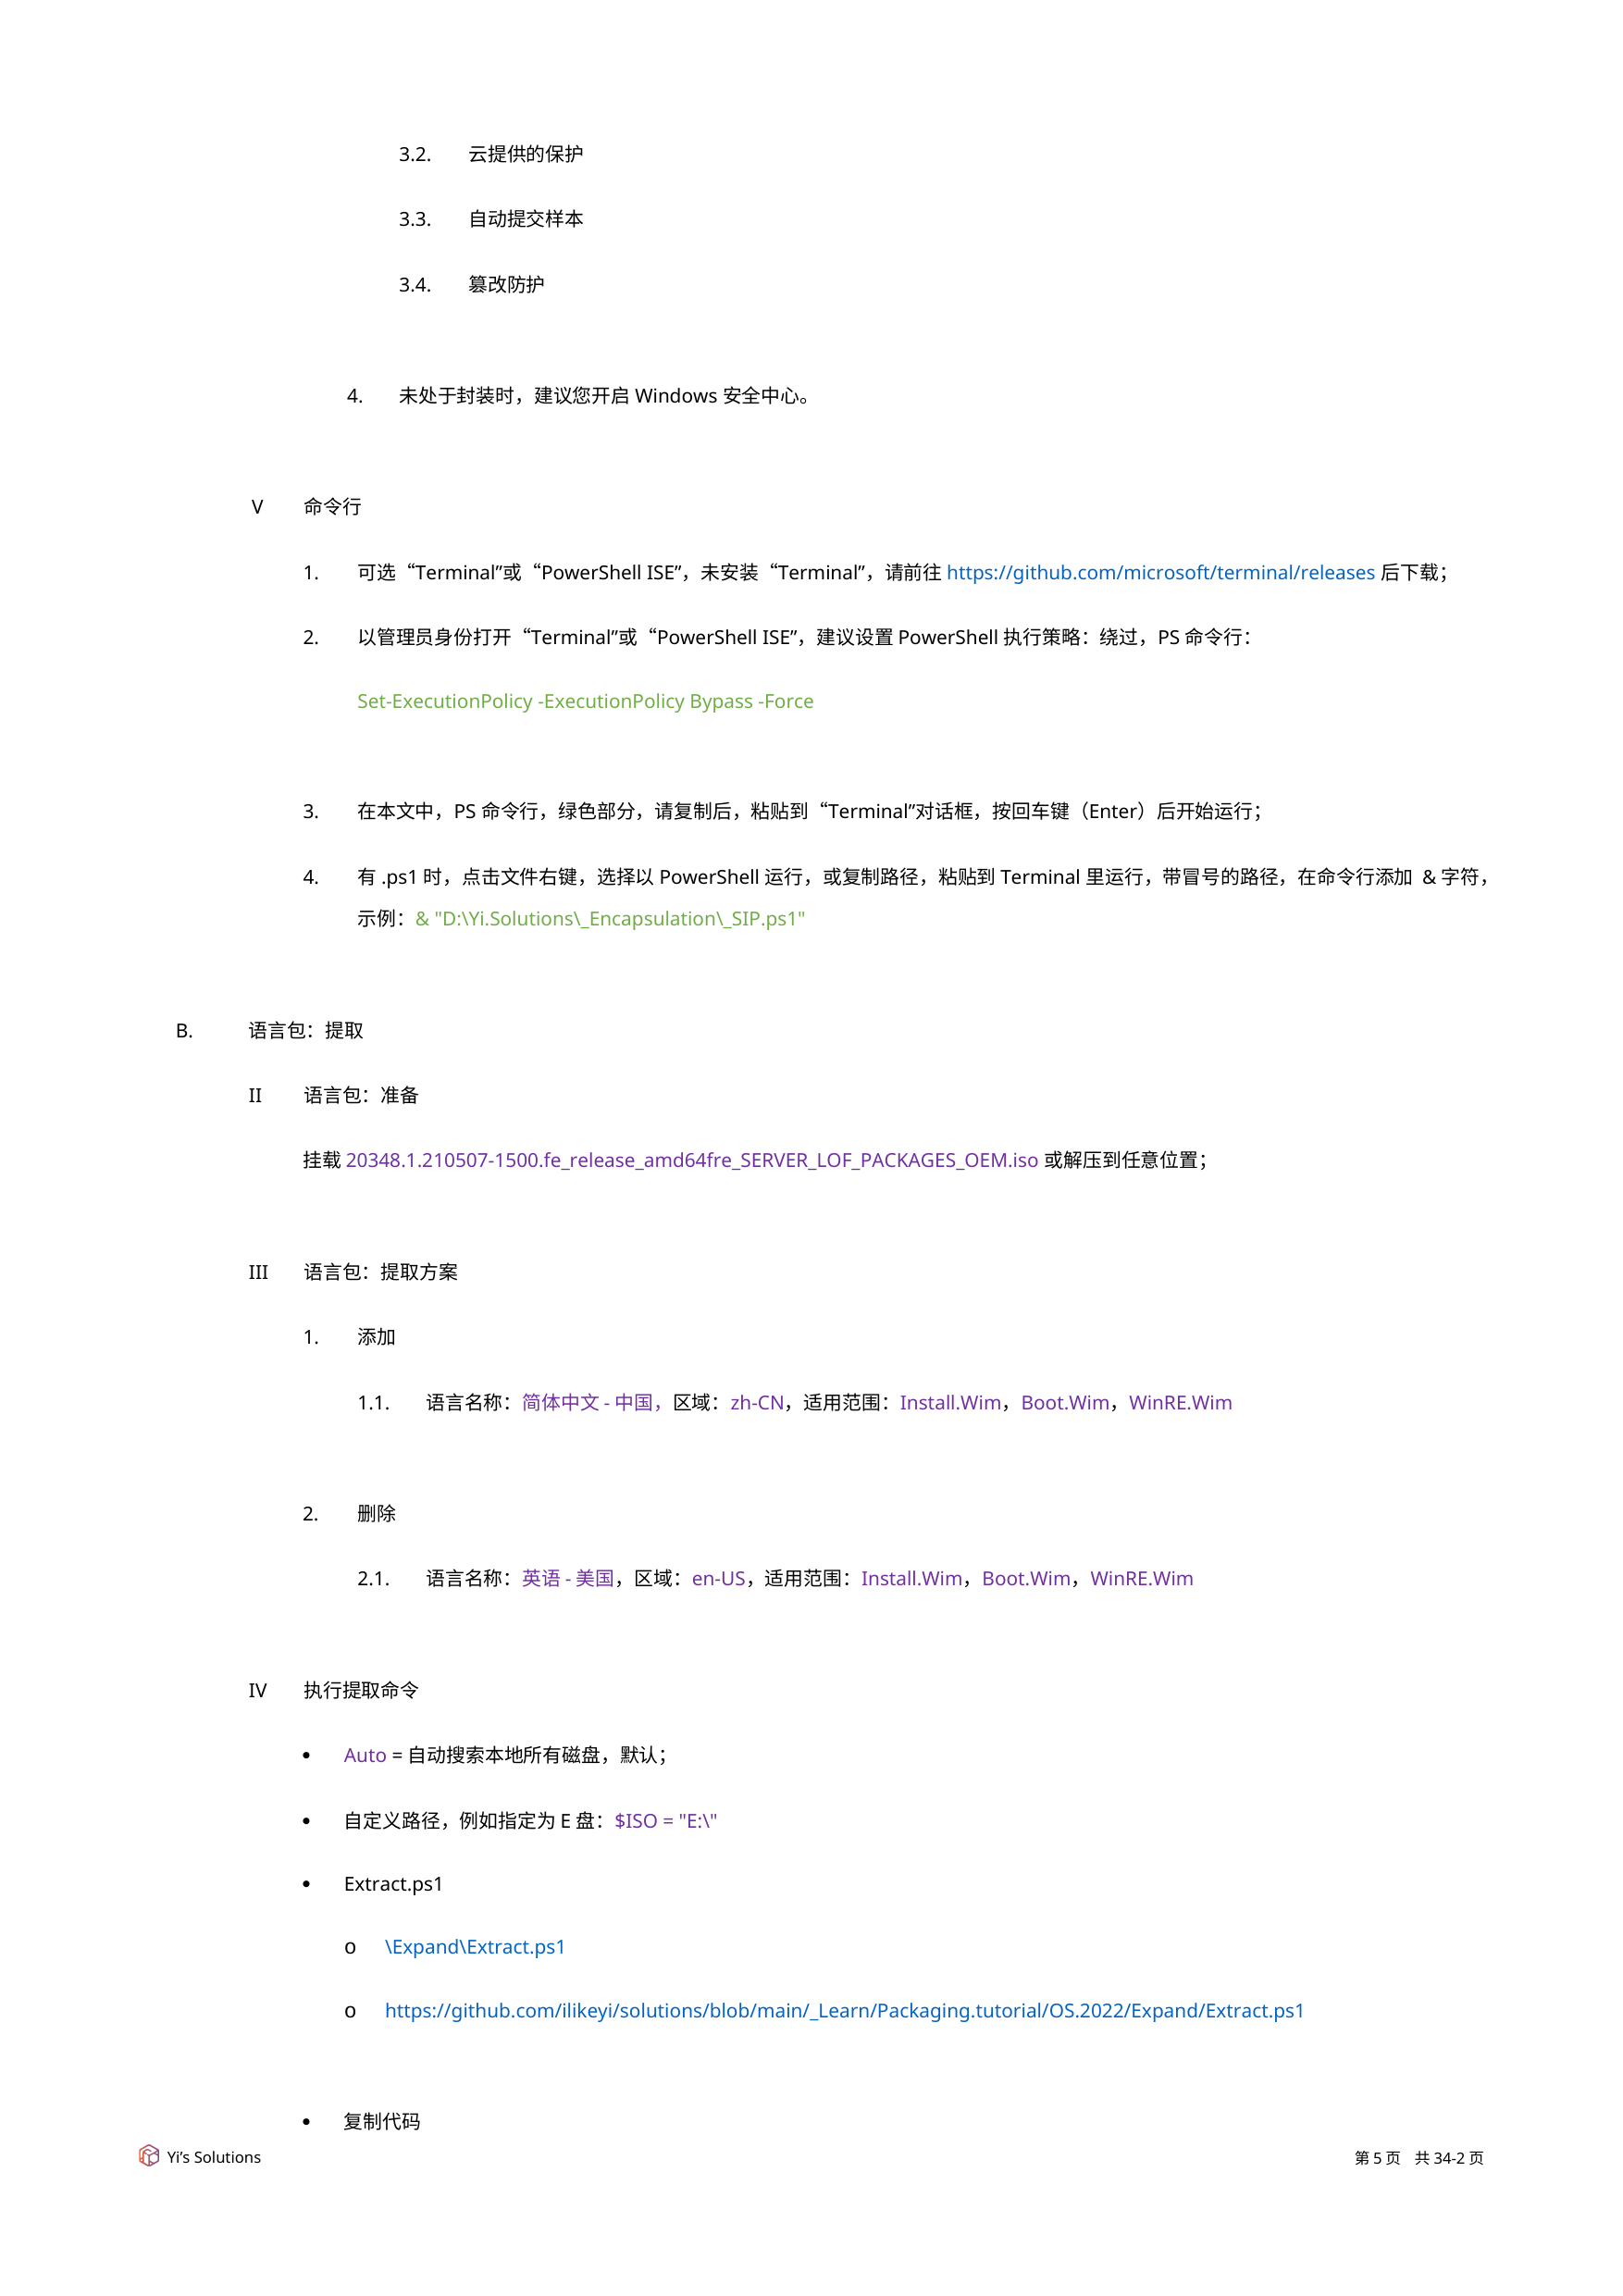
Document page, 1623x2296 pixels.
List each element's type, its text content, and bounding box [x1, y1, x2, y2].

list 语言名称：英语 - 美国，区域：en-US，适用范围：Install.Wim，Boot.Wim，WinRE.Wim [357, 1564, 1484, 1592]
list Auto = 自动搜索本地所有磁盘，默认； [303, 1741, 1484, 1769]
list 篡改防护 [399, 269, 1484, 297]
picture [139, 2144, 159, 2166]
list 未处于封装时，建议您开启 Windows 安全中心。 [347, 380, 1484, 409]
list 复制代码 [303, 2106, 1484, 2135]
list \Expand\Extract.ps1 [344, 1933, 1484, 1960]
list 以管理员身份打开“Terminal”或“PowerShell ISE”，建议设置 PowerShell 执行策略：绕过，PS 命令行： [303, 622, 1484, 651]
list https://github.com/ilikeyi/solutions/blob/main/_Learn/Packaging.tutorial/OS.2022/Expand/Extract.ps1 [344, 1997, 1484, 2024]
list 挂载 20348.1.210507-1500.fe_release_amd64fre_SERVER_LOF_PACKAGES_OEM.iso 或解压到任意位置； [303, 1146, 1484, 1173]
list 云提供的保护 [399, 139, 1484, 167]
list 在本文中，PS 命令行，绿色部分，请复制后，粘贴到“Terminal”对话框，按回车键（Enter）后开始运行； [303, 797, 1484, 825]
subtitle 语言包：提取方案 [249, 1257, 1484, 1285]
subtitle 执行提取命令 [249, 1675, 1484, 1703]
subtitle 语言包：提取 [193, 1015, 1484, 1043]
list 有 .ps1 时，点击文件右键，选择以 PowerShell 运行，或复制路径，粘贴到 Terminal 里运行，带冒号的路径，在命令行添加 & 字符，示例：& "D:\Yi.Solutions\_Encapsulation\_SIP.ps1" [303, 862, 1484, 932]
list 可选“Terminal”或“PowerShell ISE”，未安装“Terminal”，请前往 https://github.com/microsoft/terminal/releases 后下载； [303, 557, 1484, 585]
list 自动提交样本 [399, 204, 1484, 232]
list 自定义路径，例如指定为 E 盘：$ISO = "E:\" [303, 1806, 1484, 1833]
list Extract.ps1 [303, 1870, 1484, 1897]
subtitle 语言包：准备 [249, 1080, 1484, 1108]
list Set-ExecutionPolicy -ExecutionPolicy Bypass -Force [357, 688, 1484, 714]
subtitle 添加 [303, 1322, 1484, 1350]
list 语言名称：简体中文 - 中国，区域：zh-CN，适用范围：Install.Wim，Boot.Wim，WinRE.Wim [357, 1387, 1484, 1415]
subtitle 命令行 [252, 492, 1484, 520]
subtitle 删除 [303, 1498, 1484, 1526]
